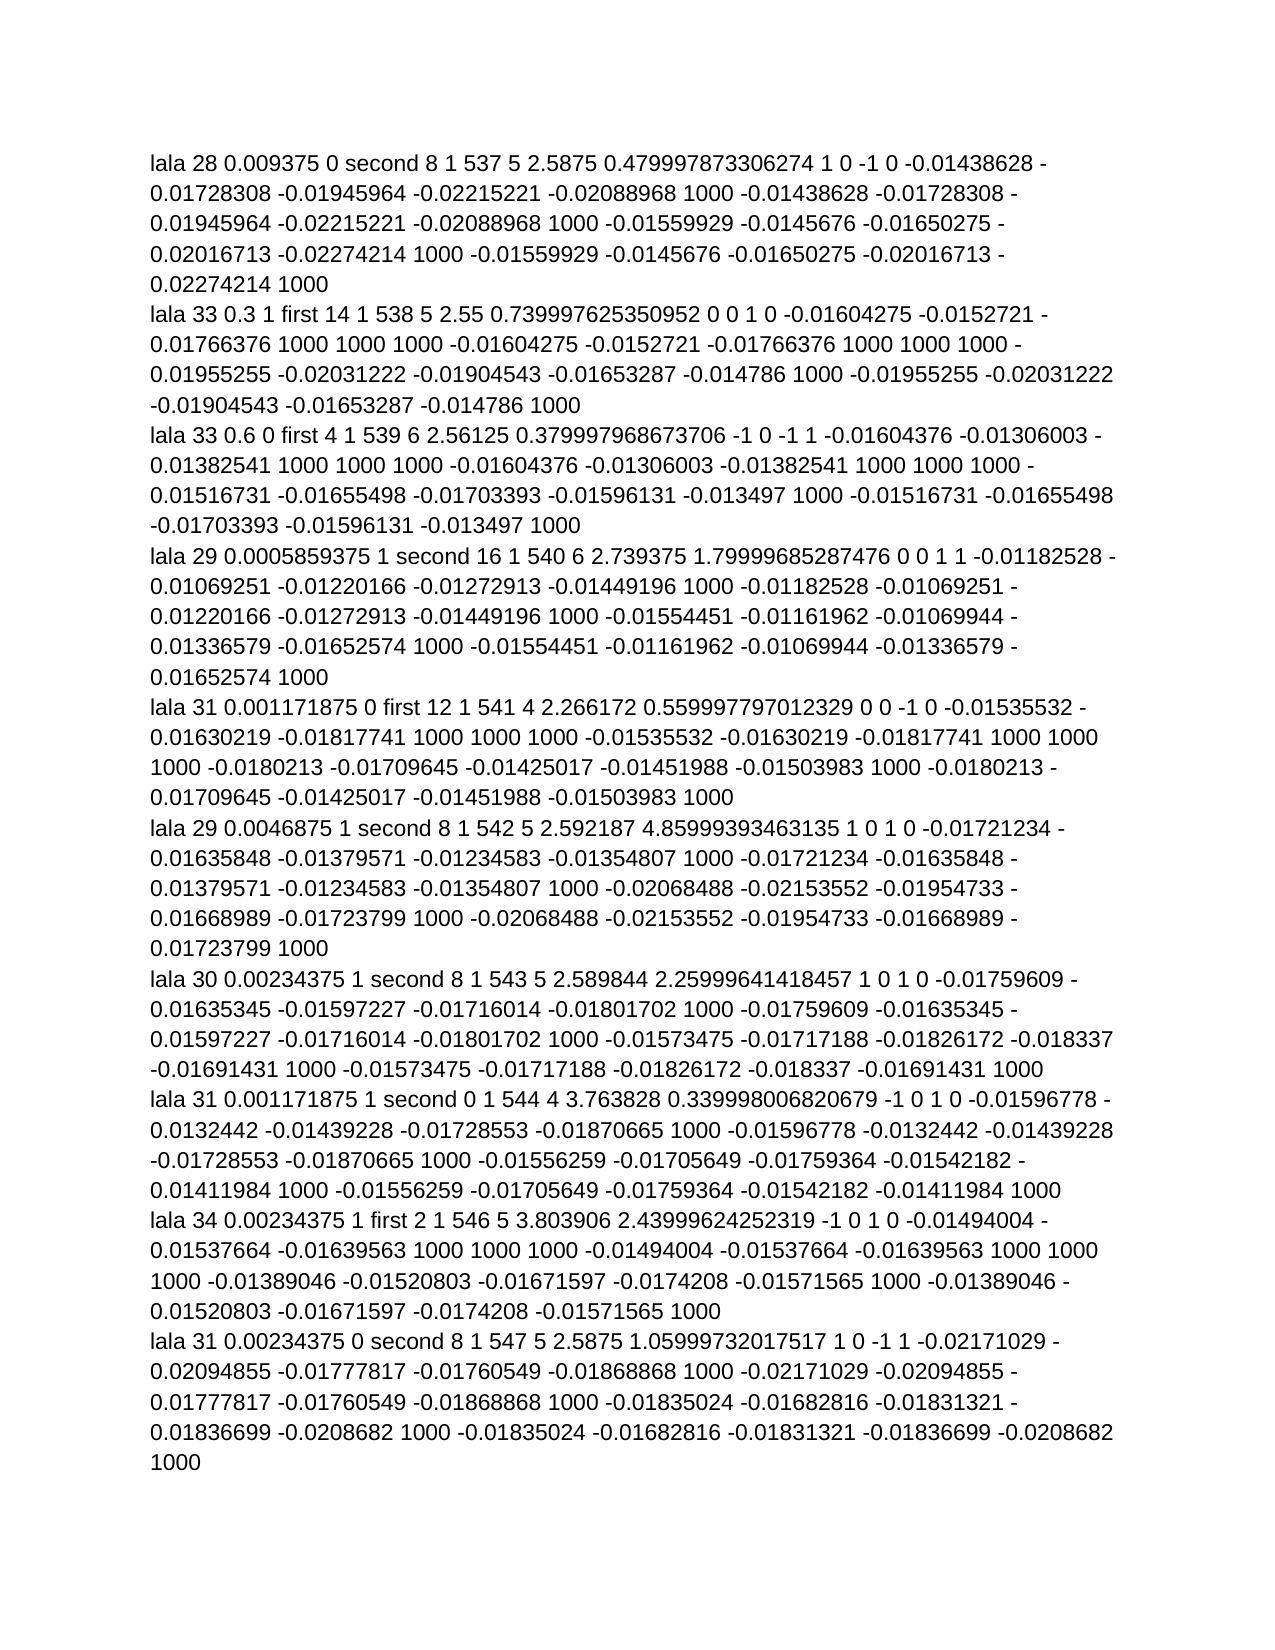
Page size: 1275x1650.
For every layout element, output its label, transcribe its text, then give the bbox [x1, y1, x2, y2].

text lala 31 0.001171875 0 first 12 1 541 4 2.266172 0.559997797012329 0 0 -1 0 -0.01535532 -0.01630219 -0.01817741 1000 1000 1000 -0.01535532 -0.01630219 -0.01817741 1000 1000 1000 -0.0180213 -0.01709645 -0.01425017 -0.01451988 -0.01503983 1000 -0.0180213 -0.01709645 -0.01425017 -0.01451988 -0.01503983 1000 [150, 694, 1125, 811]
text lala 30 0.00234375 1 second 8 1 543 5 2.589844 2.25999641418457 1 0 1 0 -0.01759609 -0.01635345 -0.01597227 -0.01716014 -0.01801702 1000 -0.01759609 -0.01635345 -0.01597227 -0.01716014 -0.01801702 1000 -0.01573475 -0.01717188 -0.01826172 -0.018337 -0.01691431 1000 -0.01573475 -0.01717188 -0.01826172 -0.018337 -0.01691431 1000 [150, 966, 1125, 1083]
text lala 29 0.0005859375 1 second 16 1 540 6 2.739375 1.79999685287476 0 0 1 1 -0.01182528 -0.01069251 -0.01220166 -0.01272913 -0.01449196 1000 -0.01182528 -0.01069251 -0.01220166 -0.01272913 -0.01449196 1000 -0.01554451 -0.01161962 -0.01069944 -0.01336579 -0.01652574 1000 -0.01554451 -0.01161962 -0.01069944 -0.01336579 -0.01652574 1000 [150, 543, 1125, 690]
text lala 33 0.3 1 first 14 1 538 5 2.55 0.739997625350952 0 0 1 0 -0.01604275 -0.0152721 -0.01766376 1000 1000 1000 -0.01604275 -0.0152721 -0.01766376 1000 1000 1000 -0.01955255 -0.02031222 -0.01904543 -0.01653287 -0.014786 1000 -0.01955255 -0.02031222 -0.01904543 -0.01653287 -0.014786 1000 [150, 301, 1125, 418]
text lala 33 0.6 0 first 4 1 539 6 2.56125 0.379997968673706 -1 0 -1 1 -0.01604376 -0.01306003 -0.01382541 1000 1000 1000 -0.01604376 -0.01306003 -0.01382541 1000 1000 1000 -0.01516731 -0.01655498 -0.01703393 -0.01596131 -0.013497 1000 -0.01516731 -0.01655498 -0.01703393 -0.01596131 -0.013497 1000 [150, 422, 1125, 539]
text lala 31 0.001171875 1 second 0 1 544 4 3.763828 0.339998006820679 -1 0 1 0 -0.01596778 -0.0132442 -0.01439228 -0.01728553 -0.01870665 1000 -0.01596778 -0.0132442 -0.01439228 -0.01728553 -0.01870665 1000 -0.01556259 -0.01705649 -0.01759364 -0.01542182 -0.01411984 1000 -0.01556259 -0.01705649 -0.01759364 -0.01542182 -0.01411984 1000 [150, 1086, 1125, 1203]
text lala 28 0.009375 0 second 8 1 537 5 2.5875 0.479997873306274 1 0 -1 0 -0.01438628 -0.01728308 -0.01945964 -0.02215221 -0.02088968 1000 -0.01438628 -0.01728308 -0.01945964 -0.02215221 -0.02088968 1000 -0.01559929 -0.0145676 -0.01650275 -0.02016713 -0.02274214 1000 -0.01559929 -0.0145676 -0.01650275 -0.02016713 -0.02274214 1000 [150, 150, 1125, 297]
text lala 29 0.0046875 1 second 8 1 542 5 2.592187 4.85999393463135 1 0 1 0 -0.01721234 -0.01635848 -0.01379571 -0.01234583 -0.01354807 1000 -0.01721234 -0.01635848 -0.01379571 -0.01234583 -0.01354807 1000 -0.02068488 -0.02153552 -0.01954733 -0.01668989 -0.01723799 1000 -0.02068488 -0.02153552 -0.01954733 -0.01668989 -0.01723799 1000 [150, 814, 1125, 962]
text lala 34 0.00234375 1 first 2 1 546 5 3.803906 2.43999624252319 -1 0 1 0 -0.01494004 -0.01537664 -0.01639563 1000 1000 1000 -0.01494004 -0.01537664 -0.01639563 1000 1000 1000 -0.01389046 -0.01520803 -0.01671597 -0.0174208 -0.01571565 1000 -0.01389046 -0.01520803 -0.01671597 -0.0174208 -0.01571565 1000 [150, 1207, 1125, 1324]
text lala 31 0.00234375 0 second 8 1 547 5 2.5875 1.05999732017517 1 0 -1 1 -0.02171029 -0.02094855 -0.01777817 -0.01760549 -0.01868868 1000 -0.02171029 -0.02094855 -0.01777817 -0.01760549 -0.01868868 1000 -0.01835024 -0.01682816 -0.01831321 -0.01836699 -0.0208682 1000 -0.01835024 -0.01682816 -0.01831321 -0.01836699 -0.0208682 1000 [150, 1328, 1125, 1475]
